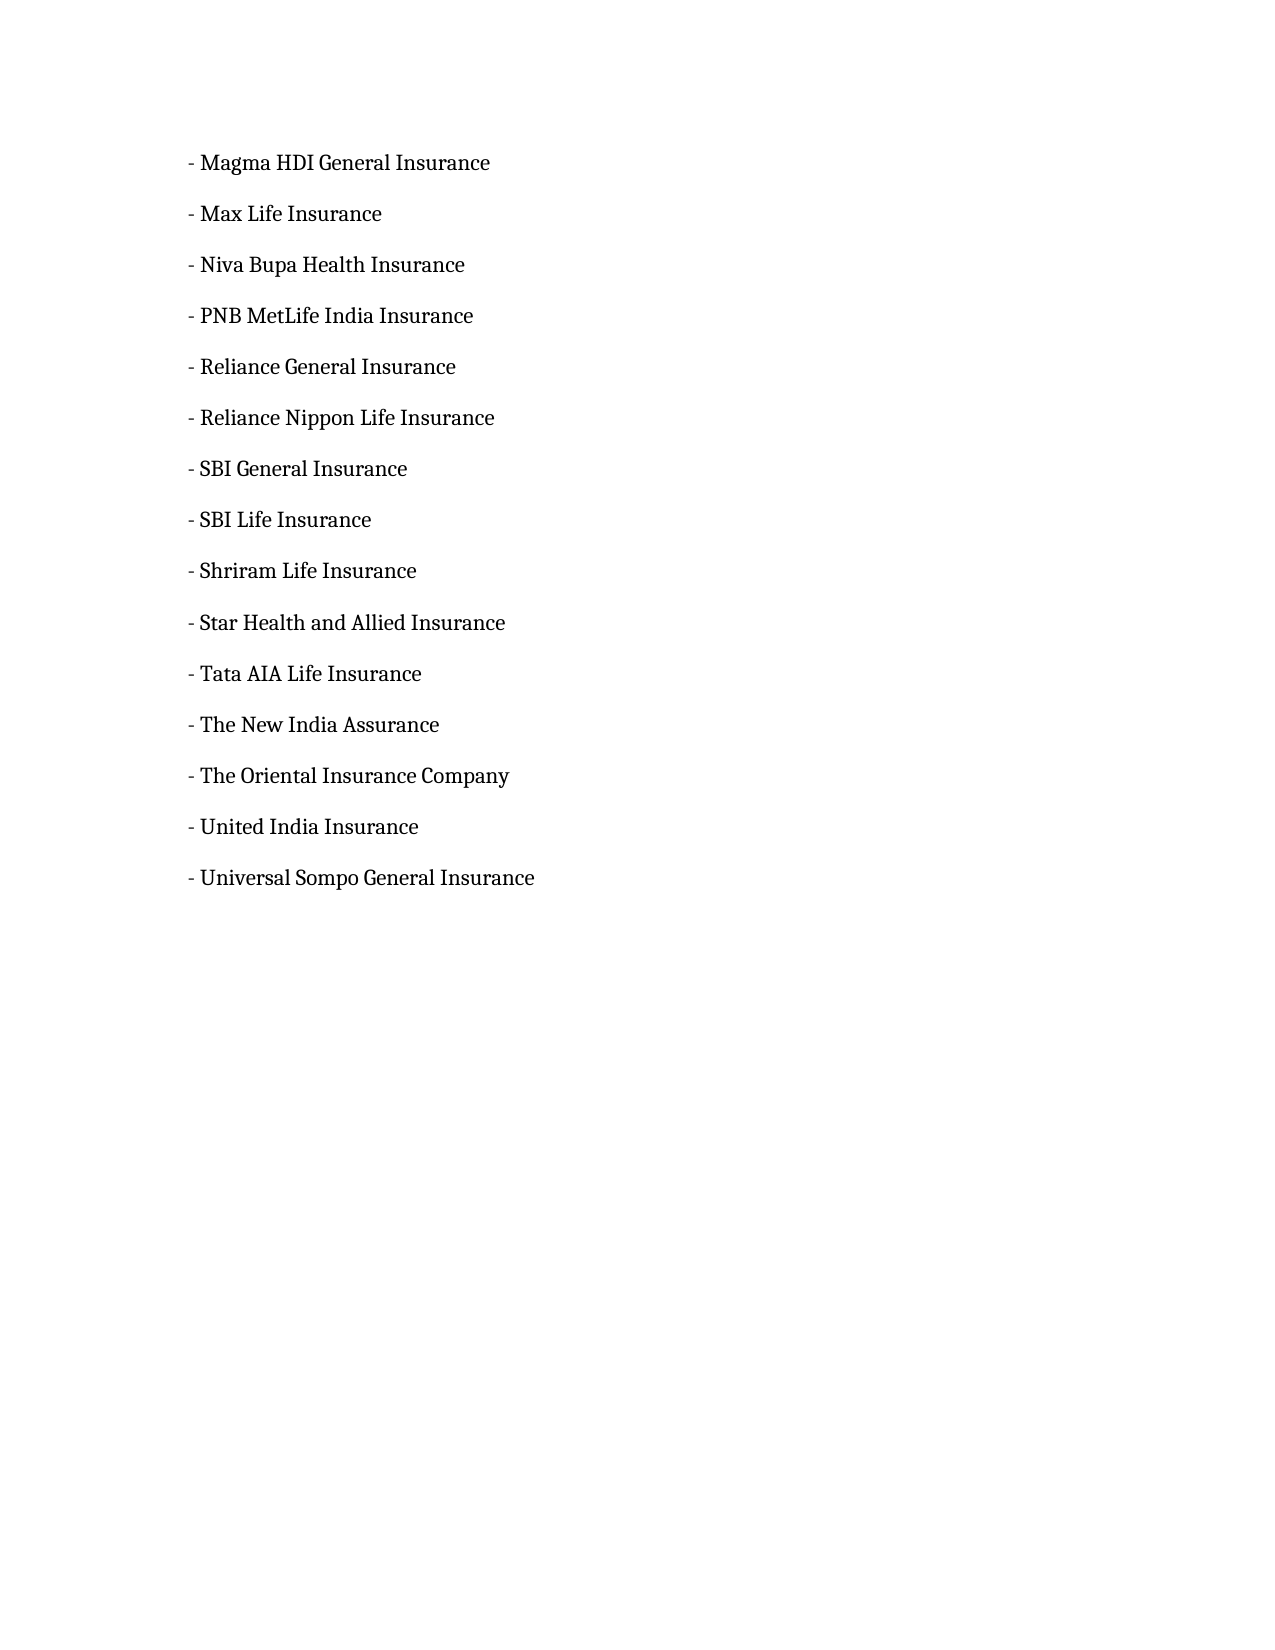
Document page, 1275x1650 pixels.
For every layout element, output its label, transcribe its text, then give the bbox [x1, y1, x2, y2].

text - The New India Assurance [187, 711, 1087, 738]
text - Star Health and Allied Insurance [187, 609, 1087, 636]
text - SBI Life Insurance [187, 507, 1087, 534]
text - Niva Bupa Health Insurance [187, 252, 1087, 278]
text - The Oriental Insurance Company [187, 762, 1087, 789]
text - Magma HDI General Insurance [187, 150, 1087, 176]
text - Universal Sompo General Insurance [187, 864, 1087, 891]
text - PNB MetLife India Insurance [187, 303, 1087, 329]
text - Reliance Nippon Life Insurance [187, 405, 1087, 432]
text - Reliance General Insurance [187, 354, 1087, 381]
text - Shriram Life Insurance [187, 558, 1087, 585]
text - Tata AIA Life Insurance [187, 660, 1087, 687]
text - SBI General Insurance [187, 456, 1087, 483]
text - Max Life Insurance [187, 201, 1087, 227]
text - United India Insurance [187, 813, 1087, 840]
